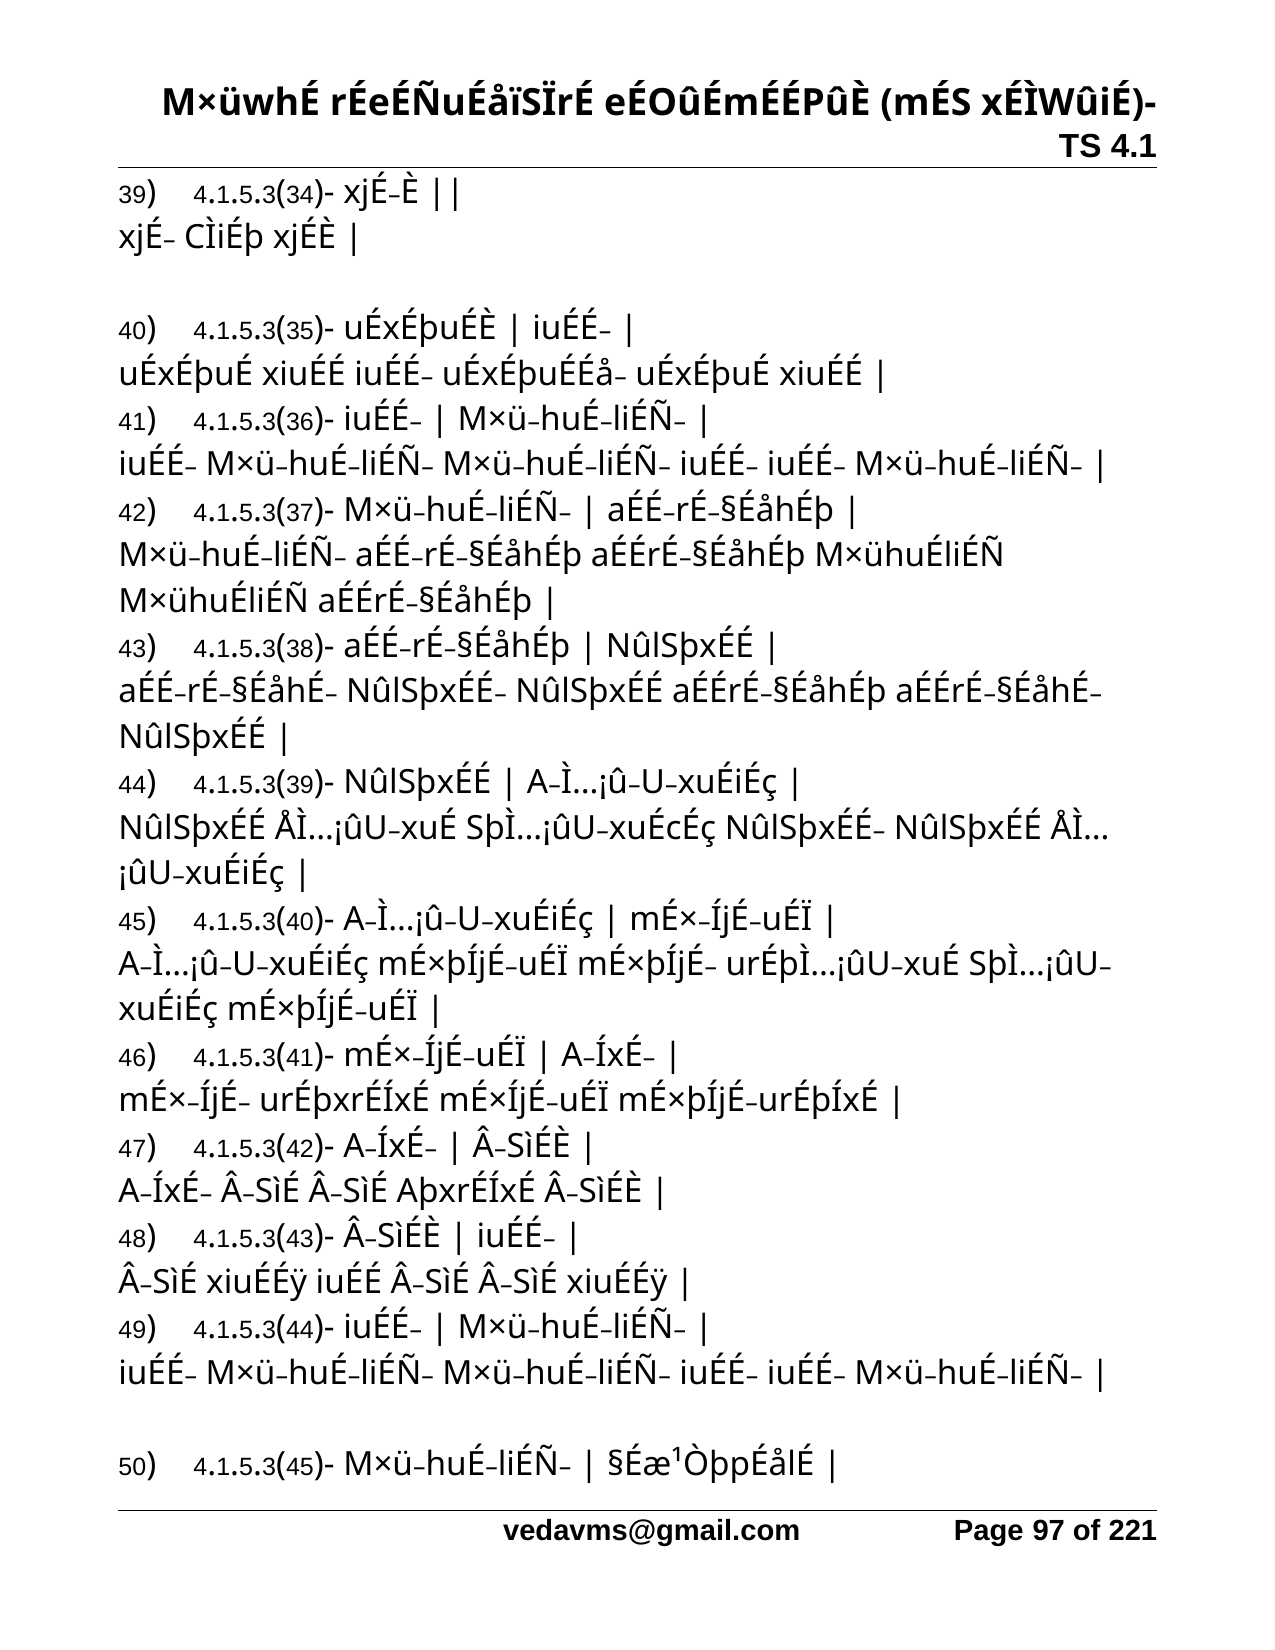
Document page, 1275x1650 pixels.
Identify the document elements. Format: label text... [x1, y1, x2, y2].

text A–Ì…¡û–U–xuÉiÉç mÉ×þÍjÉ–uÉÏ mÉ×þÍjÉ– urÉþÌ…¡ûU–xuÉ SþÌ…¡ûU–xuÉiÉç mÉ×þÍjÉ–uÉÏ | [118, 940, 1157, 1031]
text 48) 4.1.5.3(43)- Â–SìÉÈ | iuÉÉ– | [118, 1212, 1157, 1258]
text mÉ×–ÍjÉ– urÉþxrÉÍxÉ mÉ×ÍjÉ–uÉÏ mÉ×þÍjÉ–urÉþÍxÉ | [118, 1076, 1157, 1121]
text 39) 4.1.5.3(34)- xjÉ–È || [118, 168, 1157, 213]
text iuÉÉ– M×ü–huÉ–liÉÑ– M×ü–huÉ–liÉÑ– iuÉÉ– iuÉÉ– M×ü–huÉ–liÉÑ– | [118, 440, 1157, 486]
text iuÉÉ– M×ü–huÉ–liÉÑ– M×ü–huÉ–liÉÑ– iuÉÉ– iuÉÉ– M×ü–huÉ–liÉÑ– | [118, 1348, 1157, 1394]
text 49) 4.1.5.3(44)- iuÉÉ– | M×ü–huÉ–liÉÑ– | [118, 1303, 1157, 1348]
text 44) 4.1.5.3(39)- NûlSþxÉÉ | A–Ì…¡û–U–xuÉiÉç | [118, 758, 1157, 803]
text NûlSþxÉÉ ÅÌ…¡ûU–xuÉ SþÌ…¡ûU–xuÉcÉç NûlSþxÉÉ– NûlSþxÉÉ ÅÌ…¡ûU–xuÉiÉç | [118, 803, 1157, 894]
text 46) 4.1.5.3(41)- mÉ×–ÍjÉ–uÉÏ | A–ÍxÉ– | [118, 1031, 1157, 1076]
text 41) 4.1.5.3(36)- iuÉÉ– | M×ü–huÉ–liÉÑ– | [118, 395, 1157, 440]
text M×ü–huÉ–liÉÑ– aÉÉ–rÉ–§ÉåhÉþ aÉÉrÉ–§ÉåhÉþ M×ühuÉliÉÑ M×ühuÉliÉÑ aÉÉrÉ–§ÉåhÉþ | [118, 531, 1157, 622]
text A–ÍxÉ– Â–SìÉ Â–SìÉ AþxrÉÍxÉ Â–SìÉÈ | [118, 1167, 1157, 1212]
text 50) 4.1.5.3(45)- M×ü–huÉ–liÉÑ– | §Éæ¹ÒþpÉålÉ | [118, 1439, 1157, 1485]
text 42) 4.1.5.3(37)- M×ü–huÉ–liÉÑ– | aÉÉ–rÉ–§ÉåhÉþ | [118, 486, 1157, 531]
text 47) 4.1.5.3(42)- A–ÍxÉ– | Â–SìÉÈ | [118, 1121, 1157, 1167]
text 43) 4.1.5.3(38)- aÉÉ–rÉ–§ÉåhÉþ | NûlSþxÉÉ | [118, 622, 1157, 667]
text 40) 4.1.5.3(35)- uÉxÉþuÉÈ | iuÉÉ– | [118, 304, 1157, 349]
text aÉÉ–rÉ–§ÉåhÉ– NûlSþxÉÉ– NûlSþxÉÉ aÉÉrÉ–§ÉåhÉþ aÉÉrÉ–§ÉåhÉ– NûlSþxÉÉ | [118, 667, 1157, 758]
text 45) 4.1.5.3(40)- A–Ì…¡û–U–xuÉiÉç | mÉ×–ÍjÉ–uÉÏ | [118, 894, 1157, 940]
text uÉxÉþuÉ xiuÉÉ iuÉÉ– uÉxÉþuÉÉå– uÉxÉþuÉ xiuÉÉ | [118, 349, 1157, 395]
text xjÉ– CÌiÉþ xjÉÈ | [118, 213, 1157, 258]
text Â–SìÉ xiuÉÉÿ iuÉÉ Â–SìÉ Â–SìÉ xiuÉÉÿ | [118, 1258, 1157, 1303]
